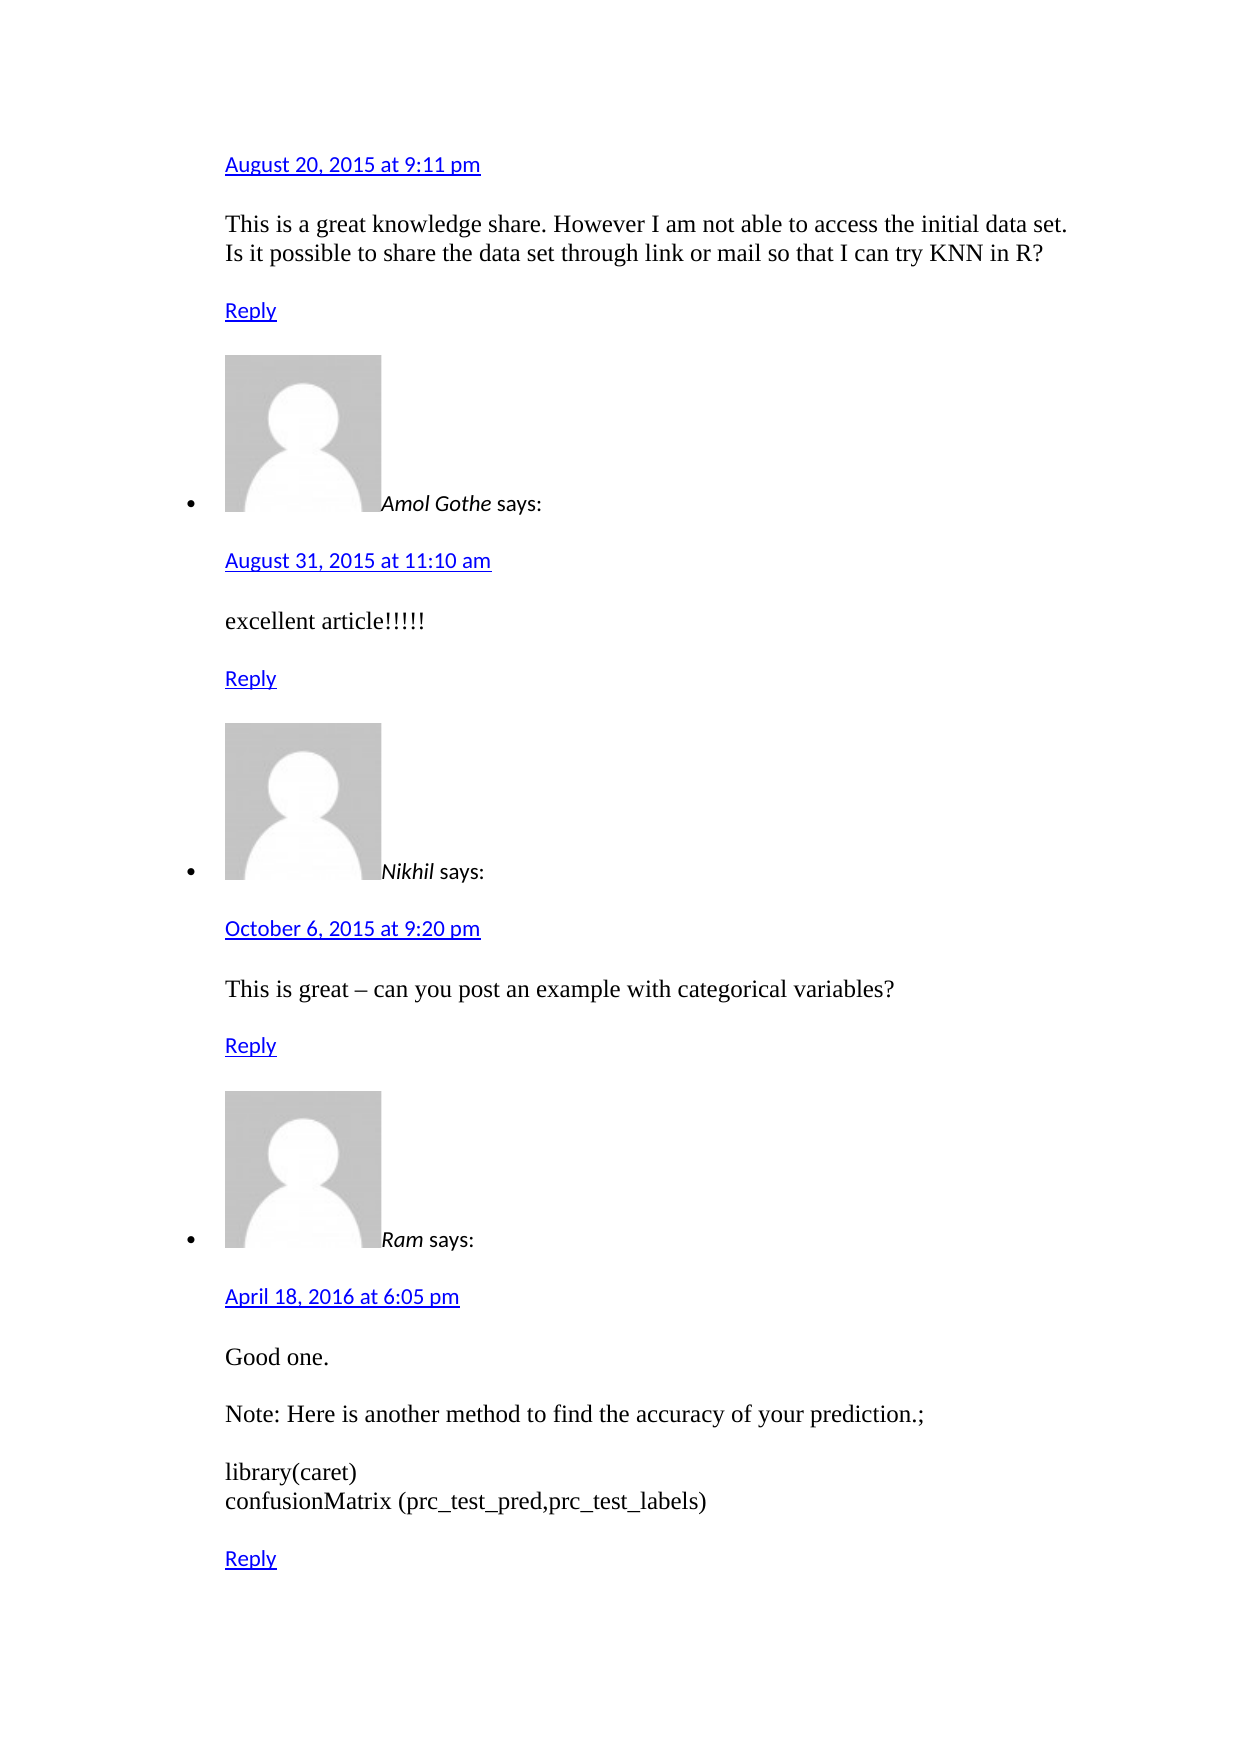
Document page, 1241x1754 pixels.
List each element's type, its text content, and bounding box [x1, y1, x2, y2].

text library(caret) confusionMatrix (prc_test_pred,prc_test_labels) [225, 1457, 1090, 1515]
picture [225, 355, 382, 512]
text Reply [225, 296, 1090, 324]
list Ram says: [187, 1091, 1090, 1253]
picture [225, 723, 382, 880]
text Good one. [225, 1342, 1090, 1370]
text August 20, 2015 at 9:11 pm [225, 150, 1090, 178]
picture [225, 1091, 382, 1248]
text Reply [225, 1544, 1090, 1572]
text April 18, 2016 at 6:05 pm [225, 1282, 1090, 1310]
list Nikhil says: [187, 723, 1090, 885]
text October 6, 2015 at 9:20 pm [225, 914, 1090, 942]
text This is a great knowledge share. However I am not able to access the initial data set. Is it possible to share the data set through link or mail so that I can try KNN in R? [225, 209, 1090, 267]
text Reply [225, 664, 1090, 692]
text Reply [225, 1032, 1090, 1060]
text August 31, 2015 at 11:10 am [225, 547, 1090, 574]
text This is great – can you post an example with categorical variables? [225, 974, 1090, 1002]
text Note: Here is another method to find the accuracy of your prediction.; [225, 1399, 1090, 1428]
text excellent article!!!!! [225, 606, 1090, 635]
list Amol Gothe says: [187, 355, 1090, 517]
